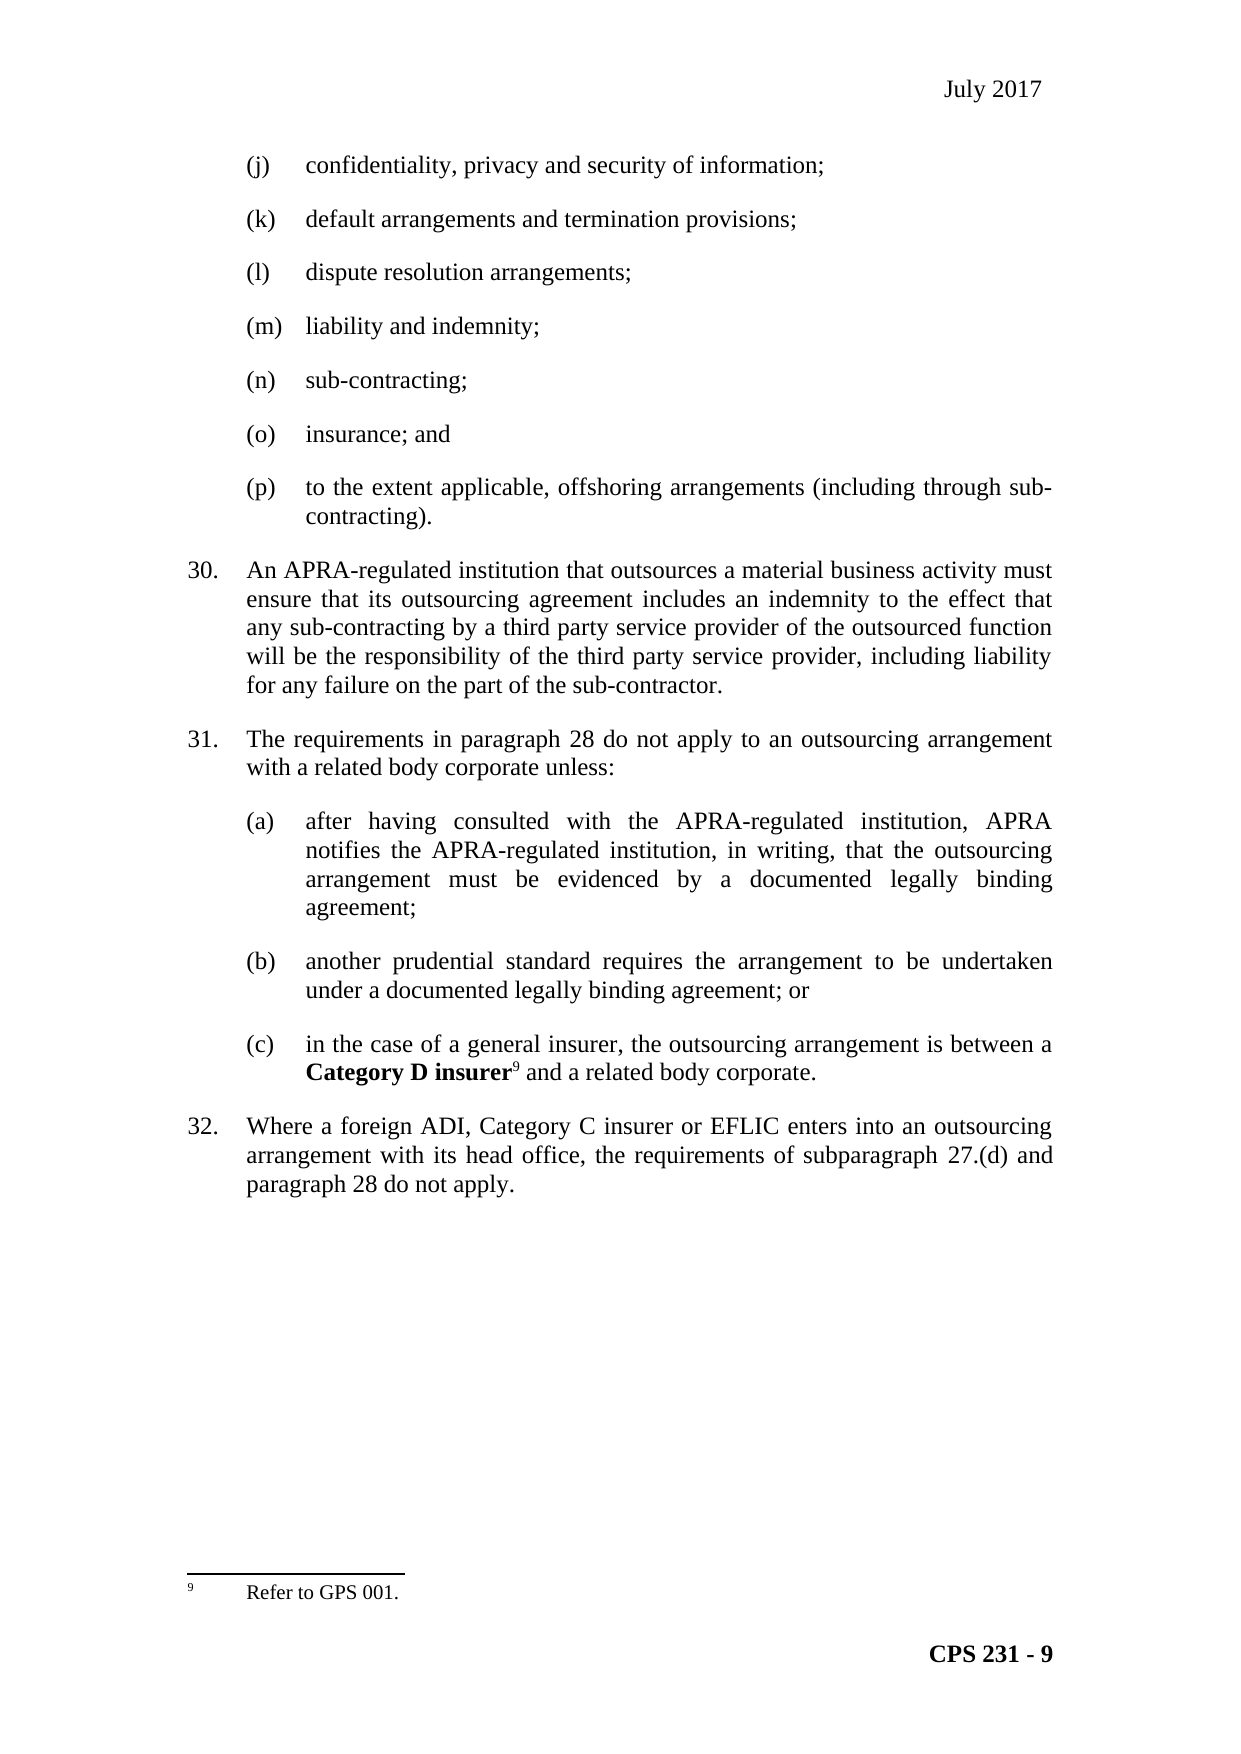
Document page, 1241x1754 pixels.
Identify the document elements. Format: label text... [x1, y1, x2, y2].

text insurance; and [246, 419, 1053, 447]
list in the case of a general insurer, the outsourcing arrangement is between a Category D insurer and a related body corporate. [246, 1029, 1053, 1086]
text An APRA-regulated institution that outsources a material business activity must ensure that its outsourcing agreement includes an indemnity to the effect that any sub-contracting by a third party service provider of the outsourced function will be the responsibility of the third party service provider, including liability for any failure on the part of the sub-contractor. [187, 555, 1053, 699]
text liability and indemnity; [246, 311, 1053, 340]
text confidentiality, privacy and security of information; [246, 150, 1053, 179]
text Where a foreign ADI, Category C insurer or EFLIC enters into an outsourcing arrangement with its head office, the requirements of subparagraph 27(d) and paragraph 28 do not apply. [187, 1111, 1053, 1197]
list after having consulted with the APRA-regulated institution, APRA notifies the APRA-regulated institution, in writing, that the outsourcing arrangement must be evidenced by a documented legally binding agreement; [246, 806, 1053, 921]
text The requirements in paragraph 28 do not apply to an outsourcing arrangement with a related body corporate unless: [187, 724, 1053, 781]
list another prudential standard requires the arrangement to be undertaken under a documented legally binding agreement; or [246, 946, 1053, 1004]
text dispute resolution arrangements; [246, 257, 1053, 286]
text sub-contracting; [246, 365, 1053, 394]
text default arrangements and termination provisions; [246, 204, 1053, 232]
text to the extent applicable, offshoring arrangements (including through sub-contracting). [246, 472, 1053, 530]
